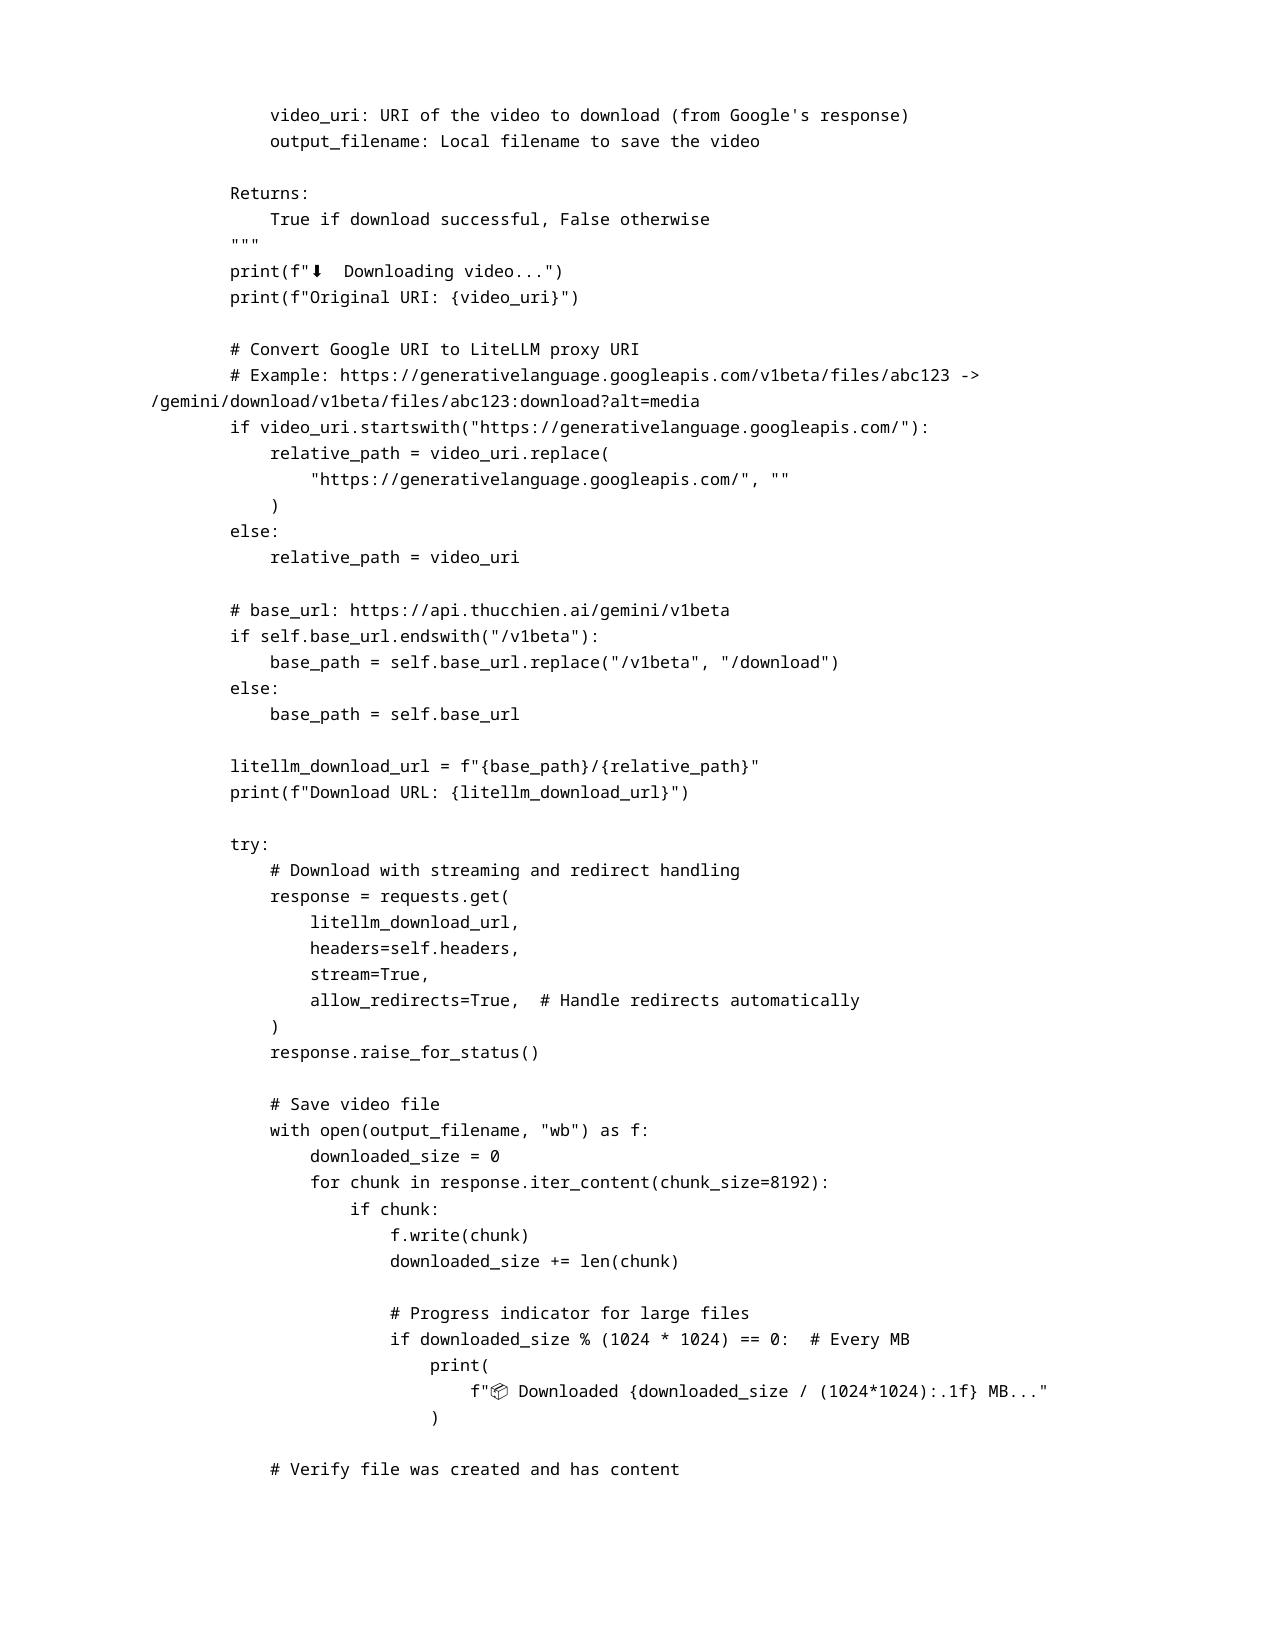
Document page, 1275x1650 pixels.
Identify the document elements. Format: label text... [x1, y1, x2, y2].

text downloaded_size = 0 [150, 1145, 1125, 1168]
text litellm_download_url, [150, 911, 1125, 933]
text else: [150, 676, 1125, 699]
text allow_redirects=True, # Handle redirects automatically [150, 989, 1125, 1012]
text if self.base_url.endswith("/v1beta"): [150, 624, 1125, 647]
text # Download with streaming and redirect handling [150, 859, 1125, 881]
text print(f"Original URI: {video_uri}") [150, 286, 1125, 308]
text if downloaded_size % (1024 * 1024) == 0: # Every MB [150, 1327, 1125, 1350]
text print(f"⬇️ Downloading video...") [150, 260, 1125, 282]
text else: [150, 520, 1125, 543]
text ) [150, 1015, 1125, 1038]
text with open(output_filename, "wb") as f: [150, 1119, 1125, 1142]
text downloaded_size += len(chunk) [150, 1249, 1125, 1272]
text True if download successful, False otherwise [150, 208, 1125, 230]
text ) [150, 1406, 1125, 1428]
text """ [150, 234, 1125, 256]
text try: [150, 833, 1125, 855]
text base_path = self.base_url.replace("/v1beta", "/download") [150, 650, 1125, 673]
text output_filename: Local filename to save the video [150, 129, 1125, 152]
text # base_url: https://api.thucchien.ai/gemini/v1beta [150, 598, 1125, 621]
text # Progress indicator for large files [150, 1301, 1125, 1324]
text Returns: [150, 182, 1125, 204]
text print(f"Download URL: {litellm_download_url}") [150, 781, 1125, 803]
text litellm_download_url = f"{base_path}/{relative_path}" [150, 754, 1125, 777]
text # Verify file was created and has content [150, 1458, 1125, 1480]
text response.raise_for_status() [150, 1041, 1125, 1064]
text ) [150, 494, 1125, 517]
text "https://generativelanguage.googleapis.com/", "" [150, 468, 1125, 491]
text f.write(chunk) [150, 1223, 1125, 1246]
text if video_uri.startswith("https://generativelanguage.googleapis.com/"): [150, 416, 1125, 439]
text relative_path = video_uri [150, 546, 1125, 569]
text print( [150, 1353, 1125, 1376]
text relative_path = video_uri.replace( [150, 442, 1125, 465]
text video_uri: URI of the video to download (from Google's response) [150, 103, 1125, 126]
text response = requests.get( [150, 885, 1125, 907]
text # Example: https://generativelanguage.googleapis.com/v1beta/files/abc123 -> /gemini/download/v1beta/files/abc123:download?alt=media [150, 364, 1125, 413]
text headers=self.headers, [150, 937, 1125, 959]
text base_path = self.base_url [150, 702, 1125, 725]
text f"📦 Downloaded {downloaded_size / (1024*1024):.1f} MB..." [150, 1379, 1125, 1402]
text # Save video file [150, 1093, 1125, 1116]
text stream=True, [150, 963, 1125, 986]
text for chunk in response.iter_content(chunk_size=8192): [150, 1171, 1125, 1194]
text # Convert Google URI to LiteLLM proxy URI [150, 338, 1125, 361]
text if chunk: [150, 1197, 1125, 1220]
